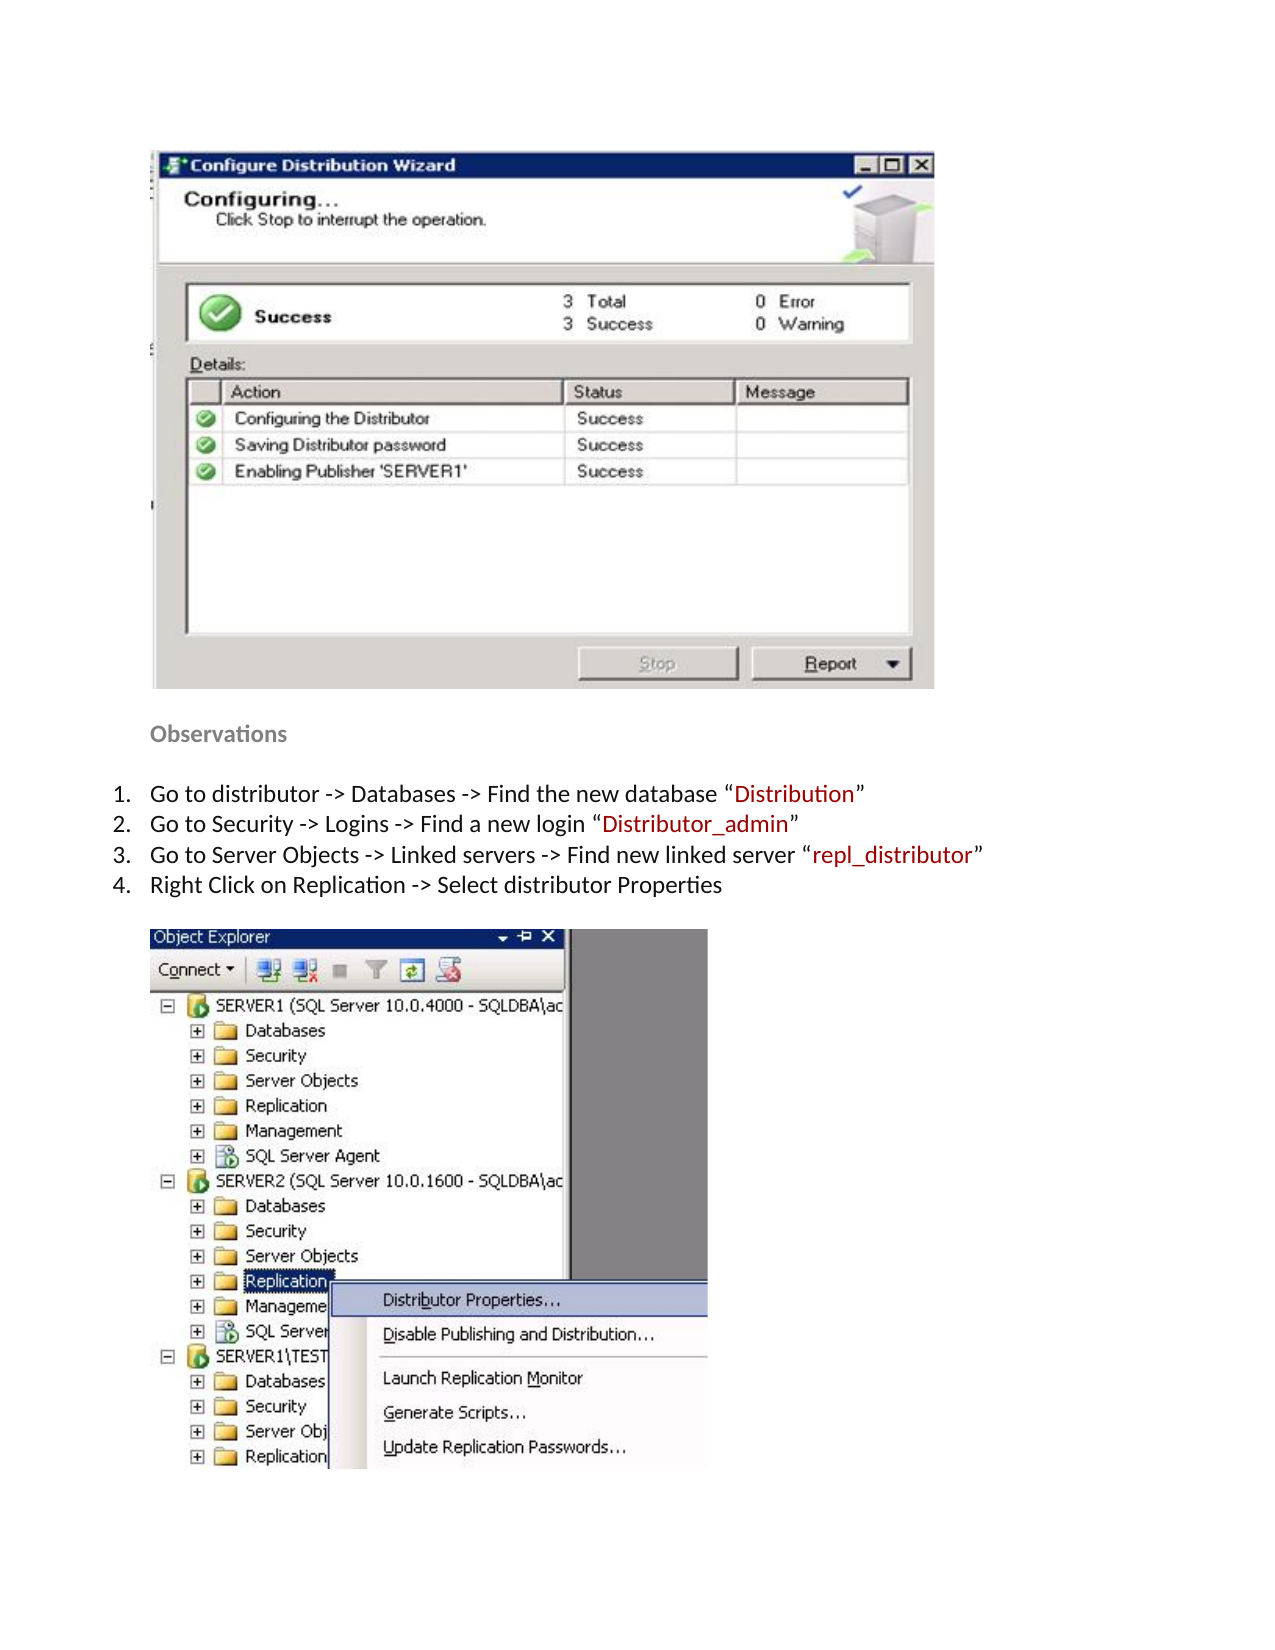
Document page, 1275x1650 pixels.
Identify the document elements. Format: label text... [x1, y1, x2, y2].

list Go to Security -> Logins -> Find a new login “Distributor_admin” [112, 808, 1125, 839]
picture [150, 929, 708, 1469]
list Right Click on Replication -> Select distributor Properties [112, 869, 1125, 900]
picture [150, 150, 935, 689]
text Observations [150, 718, 1125, 749]
list Go to Server Objects -> Linked servers -> Find new linked server “repl_distributor” [112, 839, 1125, 869]
list Go to distributor -> Databases -> Find the new database “Distribution” [112, 778, 1125, 808]
